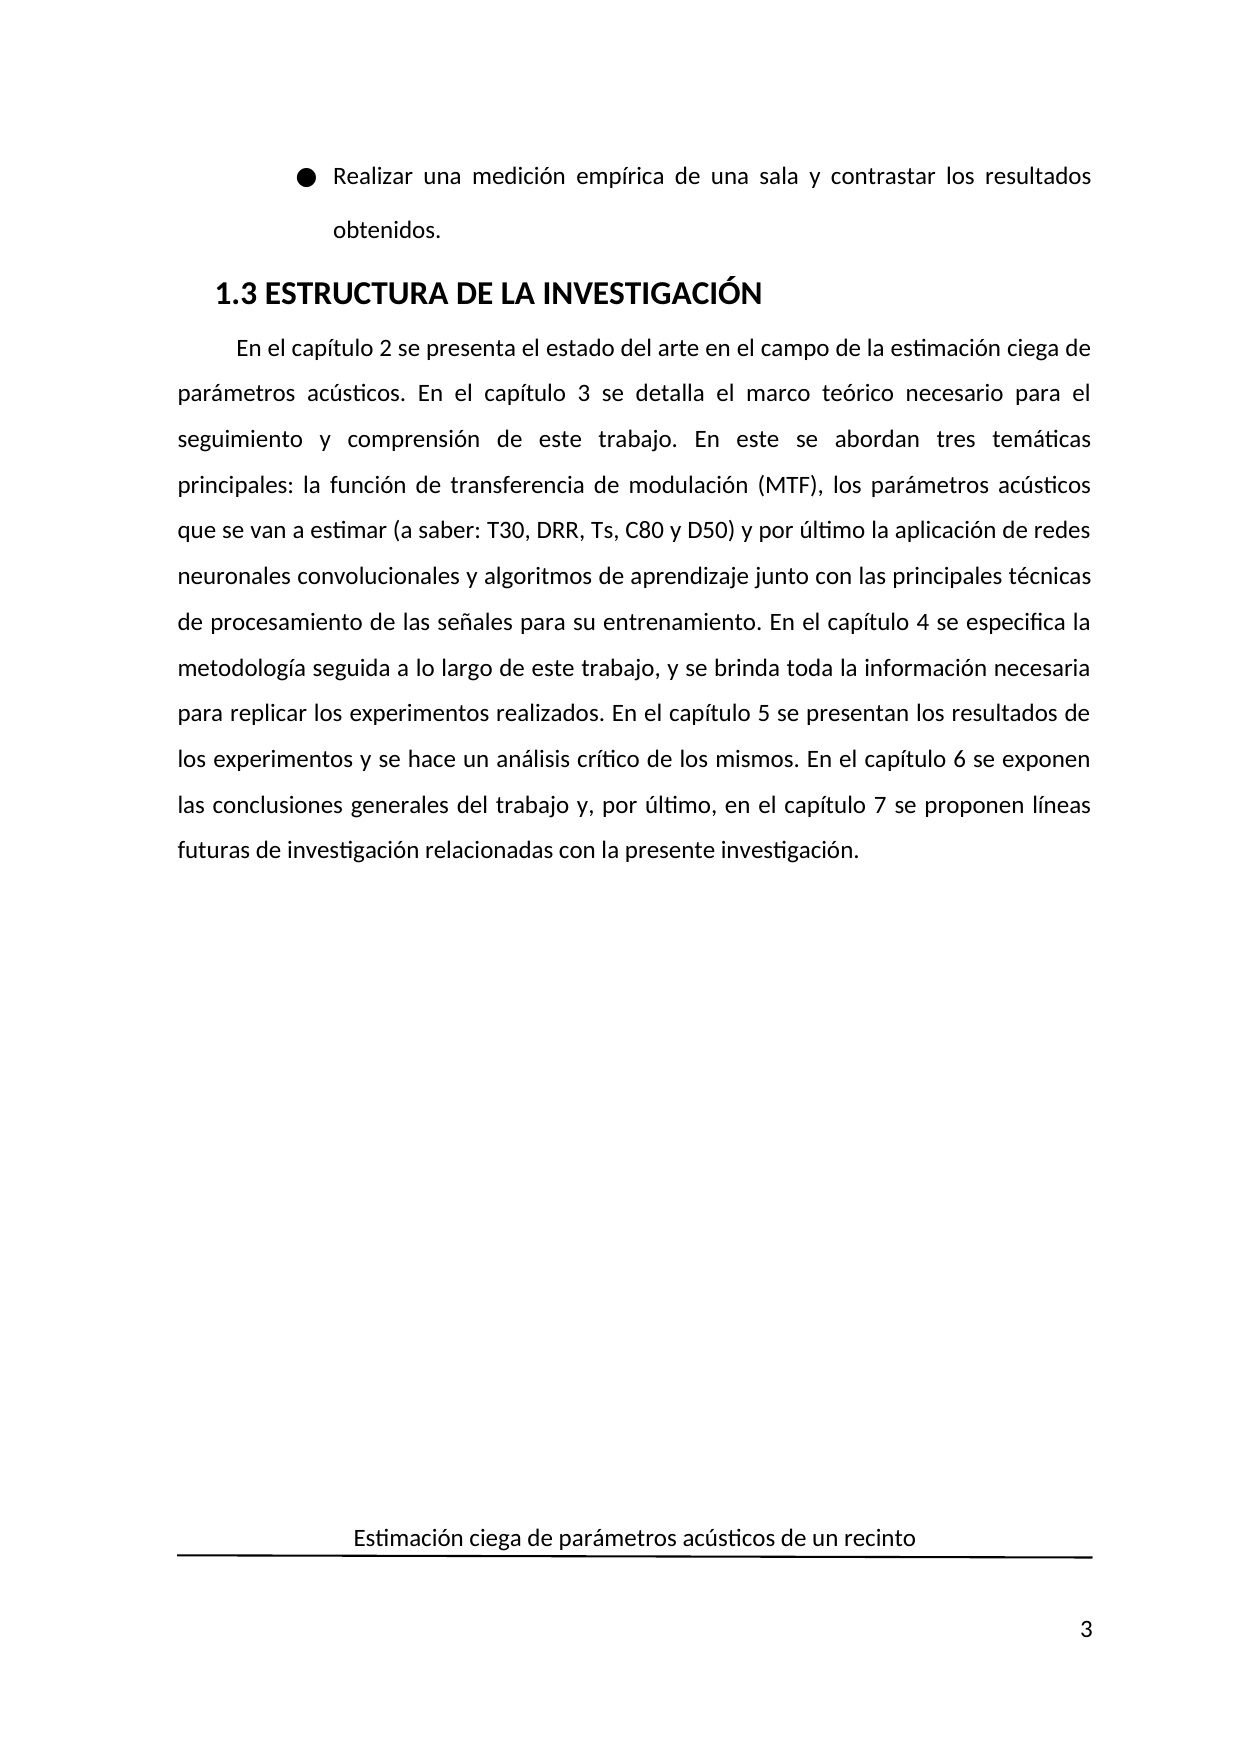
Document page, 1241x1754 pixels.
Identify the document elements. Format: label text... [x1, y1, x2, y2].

subtitle ESTRUCTURA DE LA INVESTIGACIÓN [214, 272, 1092, 313]
text En el capítulo 2 se presenta el estado del arte en el campo de la estimación ciega de parámetros acústicos. En el capítulo 3 se detalla el marco teórico necesario para el seguimiento y comprensión de este trabajo. En este se abordan tres temáticas principales: la función de transferencia de modulación (MTF), los parámetros acústicos que se van a estimar (a saber: T30, DRR, Ts, C80 y D50) y por último la aplicación de redes neuronales convolucionales y algoritmos de aprendizaje junto con las principales técnicas de procesamiento de las señales para su entrenamiento. En el capítulo 4 se especifica la metodología seguida a lo largo de este trabajo, y se brinda toda la información necesaria para replicar los experimentos realizados. En el capítulo 5 se presentan los resultados de los experimentos y se hace un análisis crítico de los mismos. En el capítulo 6 se exponen las conclusiones generales del trabajo y, por último, en el capítulo 7 se proponen líneas futuras de investigación relacionadas con la presente investigación. [177, 332, 1092, 865]
list Realizar una medición empírica de una sala y contrastar los resultados obtenidos. [295, 148, 1092, 245]
